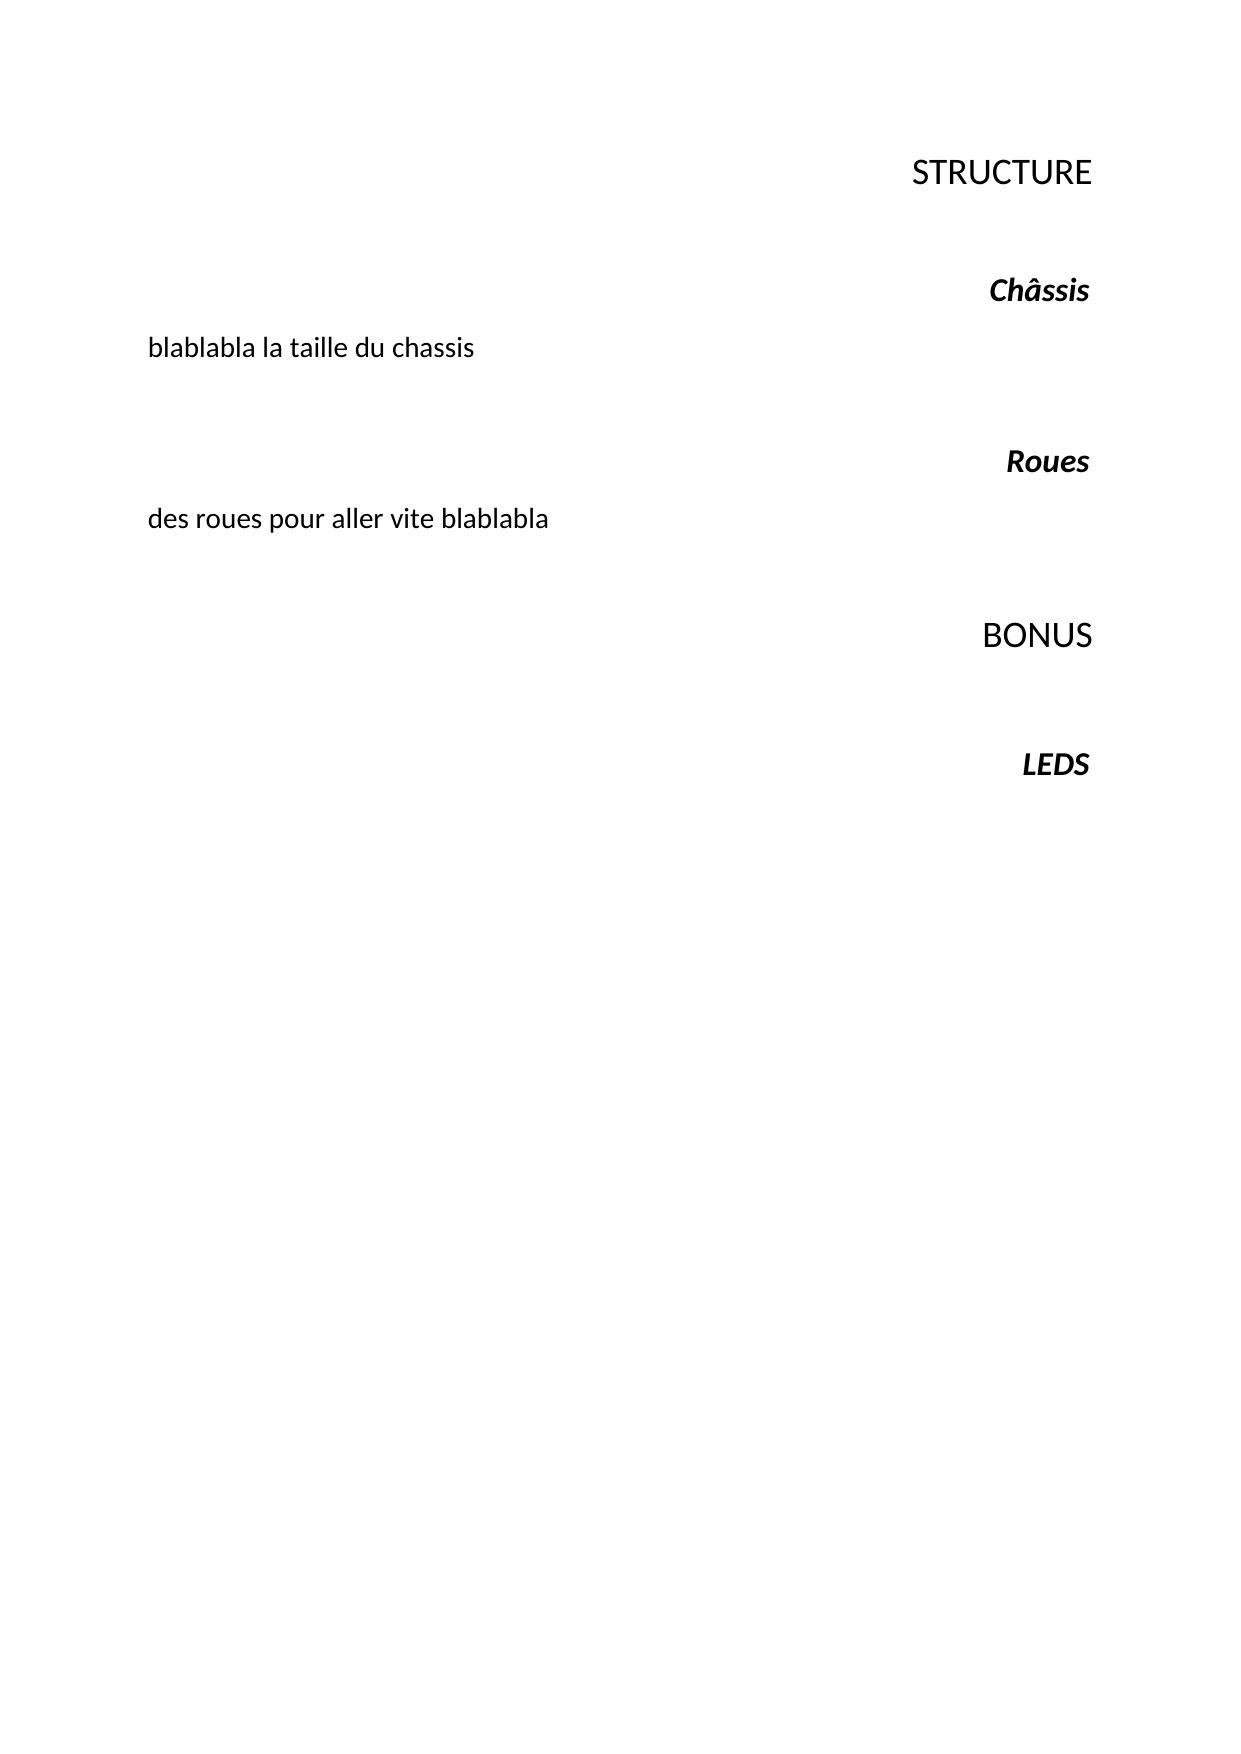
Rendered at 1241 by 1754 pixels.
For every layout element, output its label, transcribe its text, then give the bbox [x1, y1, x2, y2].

text des roues pour aller vite blablabla [148, 500, 1093, 536]
text BONUS [148, 611, 1093, 656]
text Châssis [148, 269, 1093, 309]
text blablabla la taille du chassis [148, 329, 1093, 365]
text LEDS [148, 743, 1093, 783]
text STRUCTURE [148, 148, 1093, 193]
text Roues [148, 440, 1093, 480]
